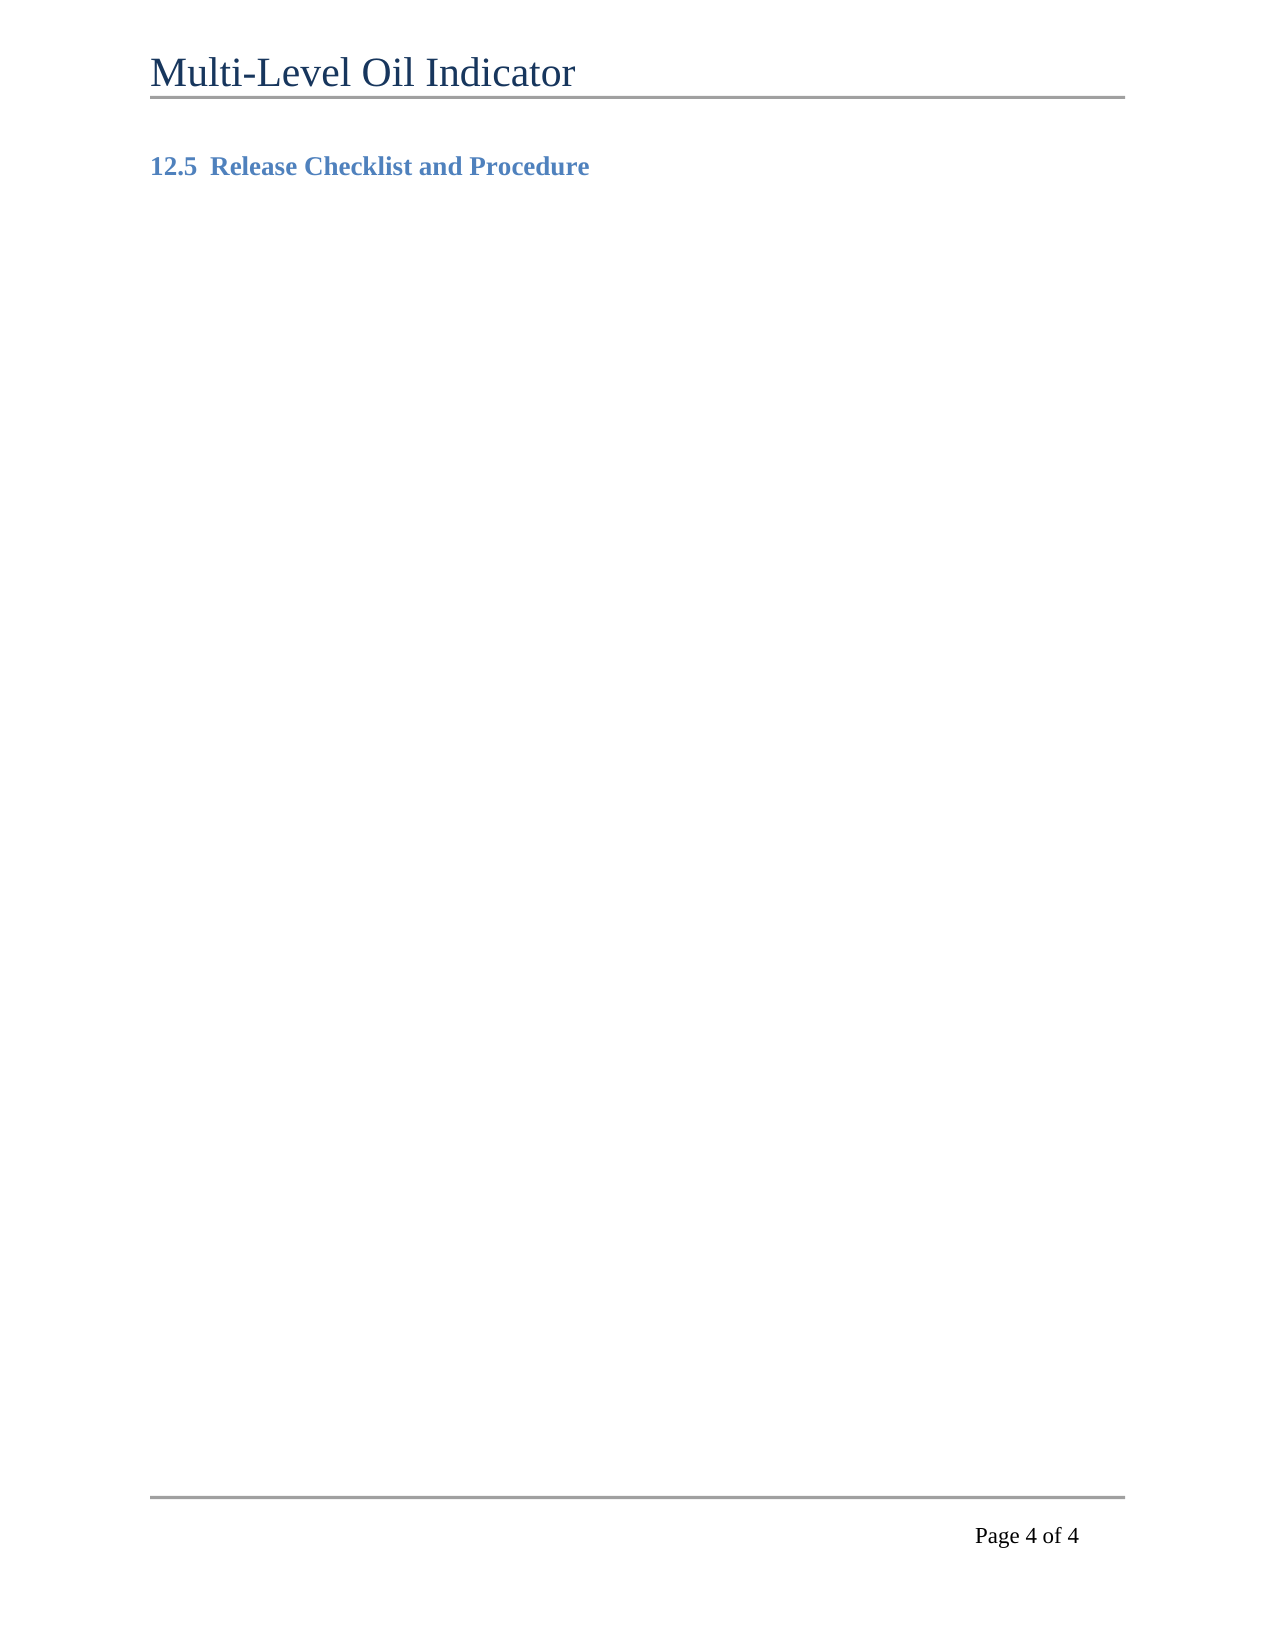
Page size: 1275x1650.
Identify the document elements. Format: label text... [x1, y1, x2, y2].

subtitle Release Checklist and Procedure [150, 150, 1125, 181]
